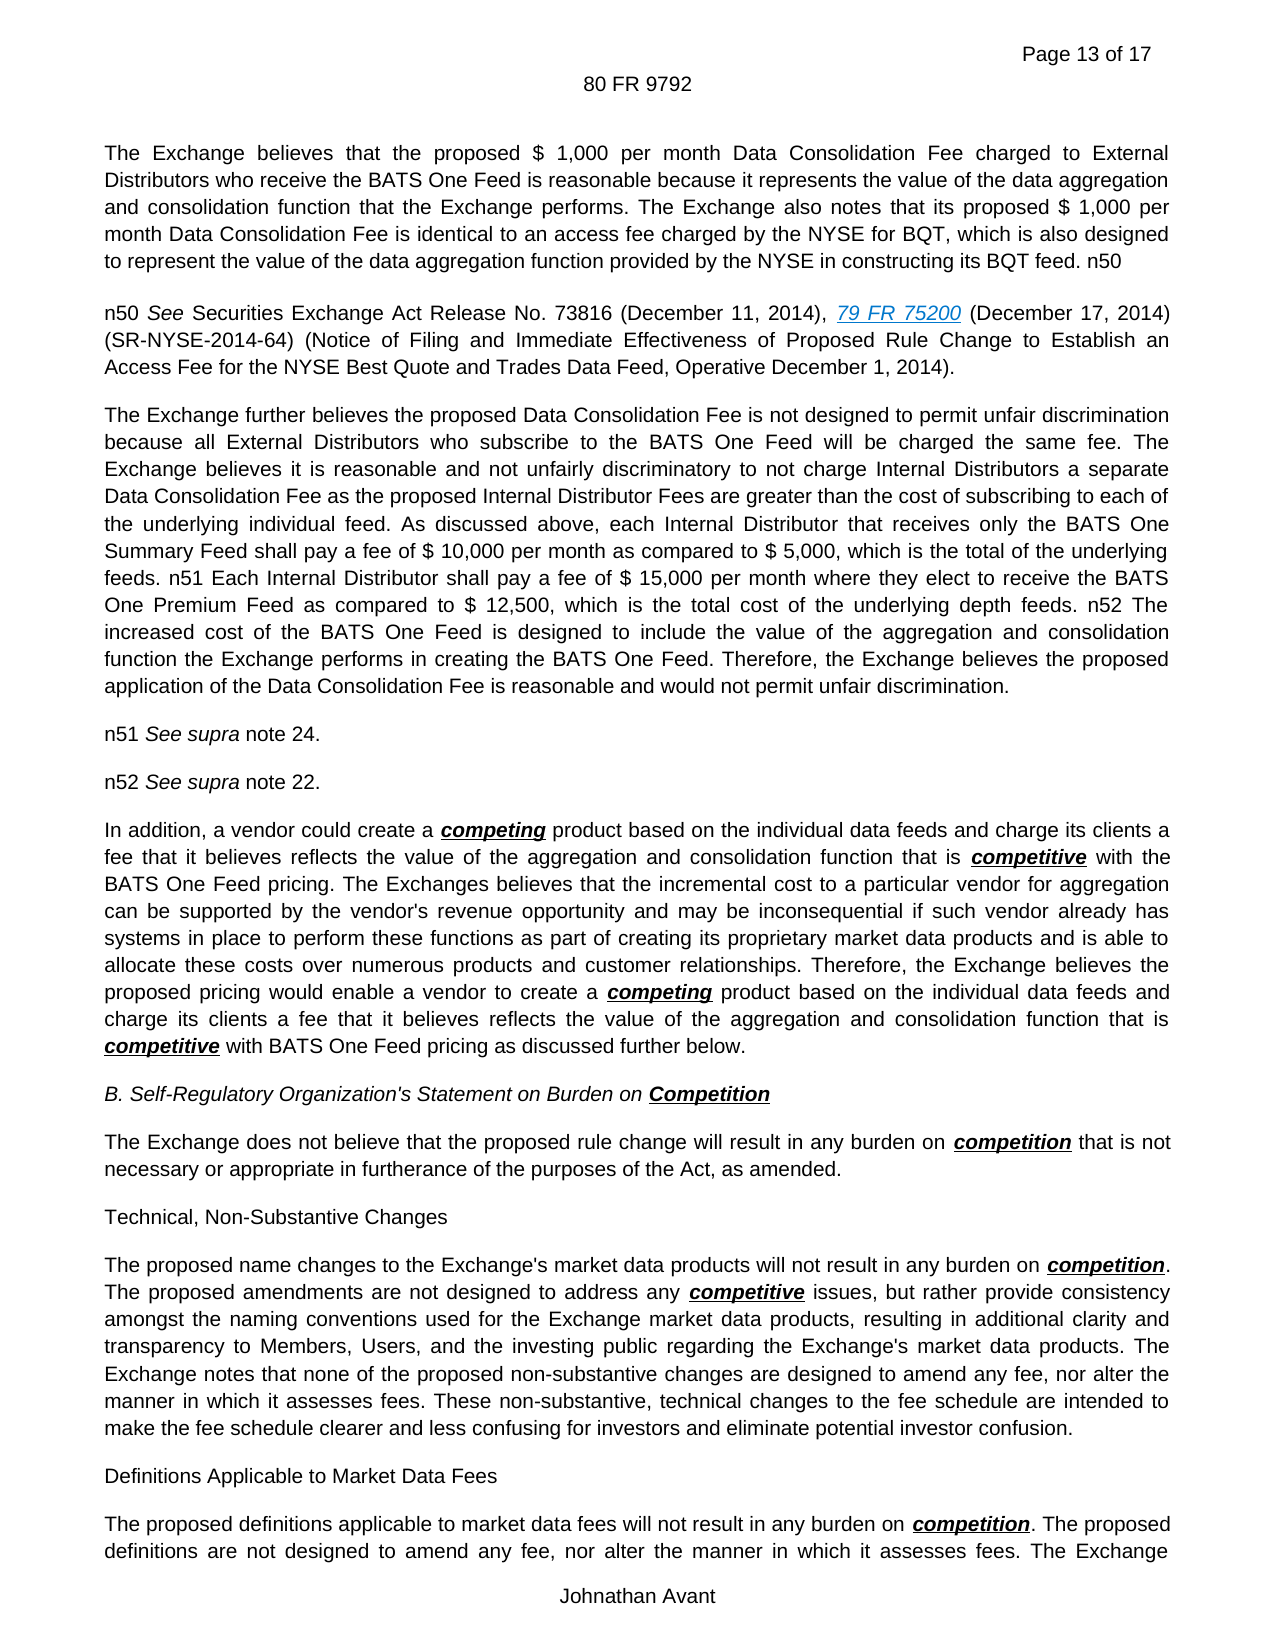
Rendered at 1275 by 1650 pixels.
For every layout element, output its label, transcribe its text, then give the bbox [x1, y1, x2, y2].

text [104, 1508, 1171, 1562]
text Definitions Applicable to Market Data Fees [104, 1460, 1171, 1487]
text n51 See supra note 24. [104, 719, 1171, 746]
text n50 See Securities Exchange Act Release No. 73816 (December 11, 2014), 79 FR 75200 (December 17, 2014) (SR-NYSE-2014-64) (Notice of Filing and Immediate Effectiveness of Proposed Rule Change to Establish an Access Fee for the NYSE Best Quote and Trades Data Feed, Operative December 1, 2014). [104, 298, 1171, 379]
text The Exchange believes that the proposed $ 1,000 per month Data Consolidation Fee charged to External Distributors who receive the BATS One Feed is reasonable because it represents the value of the data aggregation and consolidation function that the Exchange performs. The Exchange also notes that its proposed $ 1,000 per month Data Consolidation Fee is identical to an access fee charged by the NYSE for BQT, which is also designed to represent the value of the data aggregation function provided by the NYSE in constructing its BQT feed. n50 [104, 137, 1171, 273]
text Technical, Non-Substantive Changes [104, 1202, 1171, 1229]
text n52 See supra note 22. [104, 767, 1171, 794]
text The Exchange does not believe that the proposed rule change will result in any burden on competition that is not necessary or appropriate in furtherance of the purposes of the Act, as amended. [104, 1127, 1171, 1181]
text In addition, a vendor could create a competing product based on the individual data feeds and charge its clients a fee that it believes reflects the value of the aggregation and consolidation function that is competitive with the BATS One Feed pricing. The Exchanges believes that the incremental cost to a particular vendor for aggregation can be supported by the vendor's revenue opportunity and may be inconsequential if such vendor already has systems in place to perform these functions as part of creating its proprietary market data products and is able to allocate these costs over numerous products and customer relationships. Therefore, the Exchange believes the proposed pricing would enable a vendor to create a competing product based on the individual data feeds and charge its clients a fee that it believes reflects the value of the aggregation and consolidation function that is competitive with BATS One Feed pricing as discussed further below. [104, 814, 1171, 1058]
text The Exchange further believes the proposed Data Consolidation Fee is not designed to permit unfair discrimination because all External Distributors who subscribe to the BATS One Feed will be charged the same fee. The Exchange believes it is reasonable and not unfairly discriminatory to not charge Internal Distributors a separate Data Consolidation Fee as the proposed Internal Distributor Fees are greater than the cost of subscribing to each of the underlying individual feed. As discussed above, each Internal Distributor that receives only the BATS One Summary Feed shall pay a fee of $ 10,000 per month as compared to $ 5,000, which is the total of the underlying feeds. n51 Each Internal Distributor shall pay a fee of $ 15,000 per month where they elect to receive the BATS One Premium Feed as compared to $ 12,500, which is the total cost of the underlying depth feeds. n52 The increased cost of the BATS One Feed is designed to include the value of the aggregation and consolidation function the Exchange performs in creating the BATS One Feed. Therefore, the Exchange believes the proposed application of the Data Consolidation Fee is reasonable and would not permit unfair discrimination. [104, 400, 1171, 698]
text B. Self-Regulatory Organization's Statement on Burden on Competition [104, 1079, 1171, 1106]
text The proposed name changes to the Exchange's market data products will not result in any burden on competition. The proposed amendments are not designed to address any competitive issues, but rather provide consistency amongst the naming conventions used for the Exchange market data products, resulting in additional clarity and transparency to Members, Users, and the investing public regarding the Exchange's market data products. The Exchange notes that none of the proposed non-substantive changes are designed to amend any fee, nor alter the manner in which it assesses fees. These non-substantive, technical changes to the fee schedule are intended to make the fee schedule clearer and less confusing for investors and eliminate potential investor confusion. [104, 1250, 1171, 1439]
